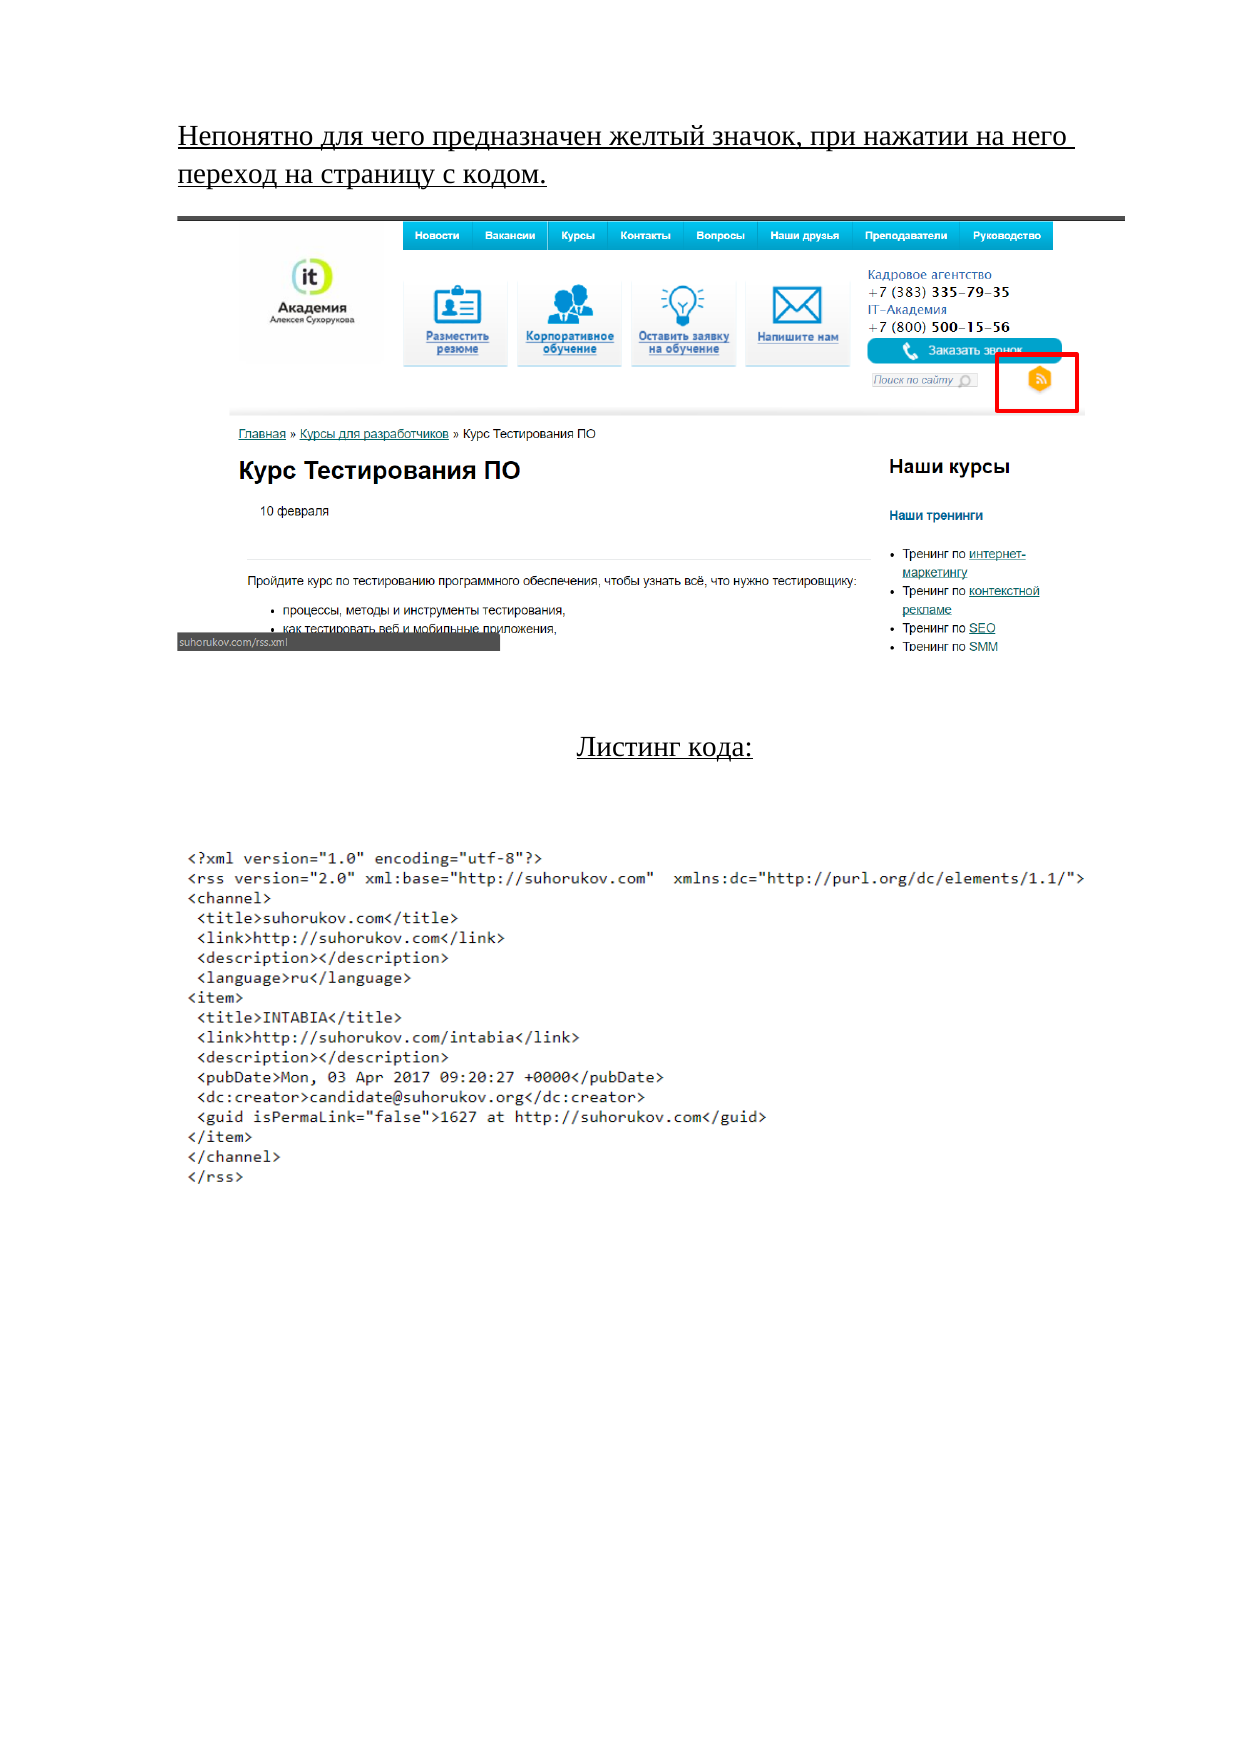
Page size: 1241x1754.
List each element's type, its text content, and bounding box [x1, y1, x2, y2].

text Листинг кода: [177, 729, 1152, 762]
text Непонятно для чего предназначен желтый значок, при нажатии на него переход на страницу с кодом. [177, 118, 1152, 190]
picture [177, 841, 1173, 1222]
picture [177, 216, 1125, 651]
